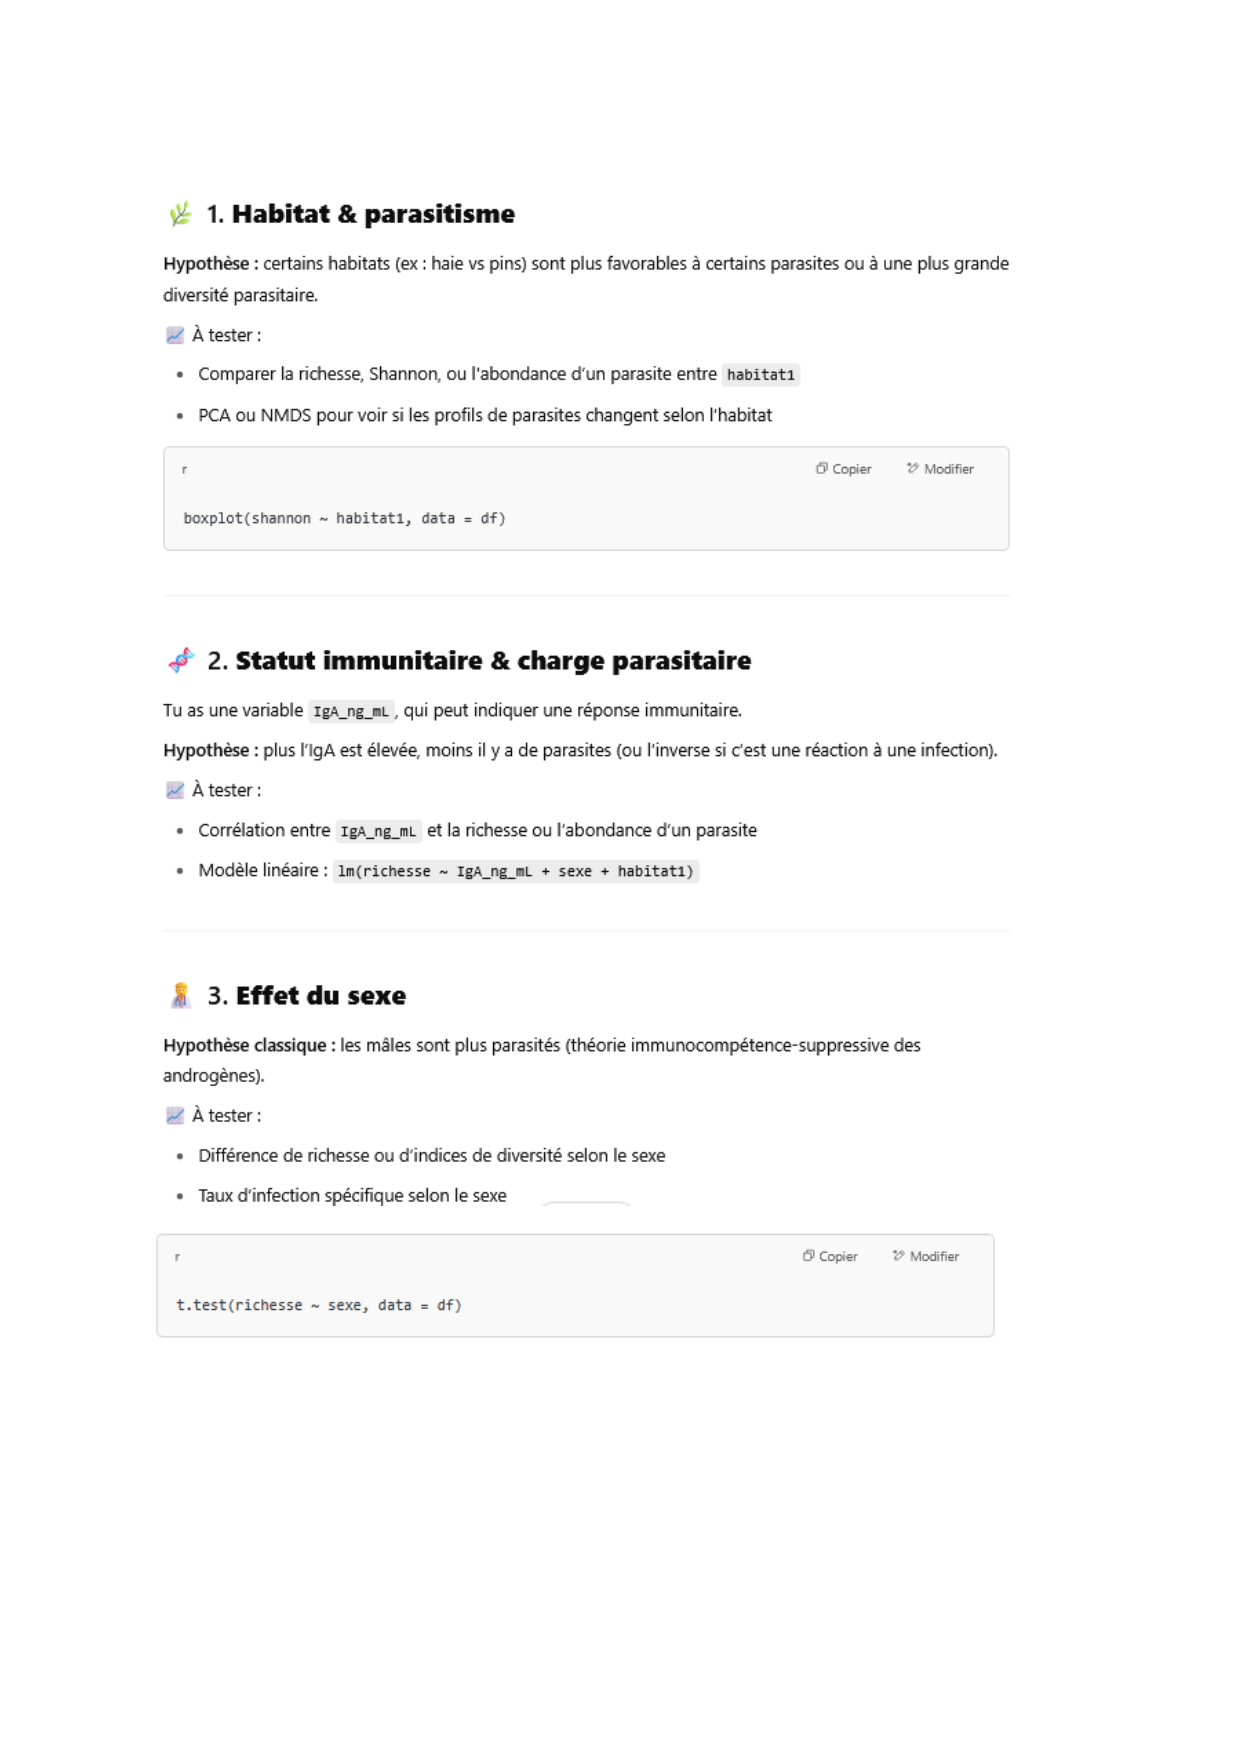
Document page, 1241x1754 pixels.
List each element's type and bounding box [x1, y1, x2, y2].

picture [147, 1223, 999, 1352]
picture [147, 194, 1010, 1206]
